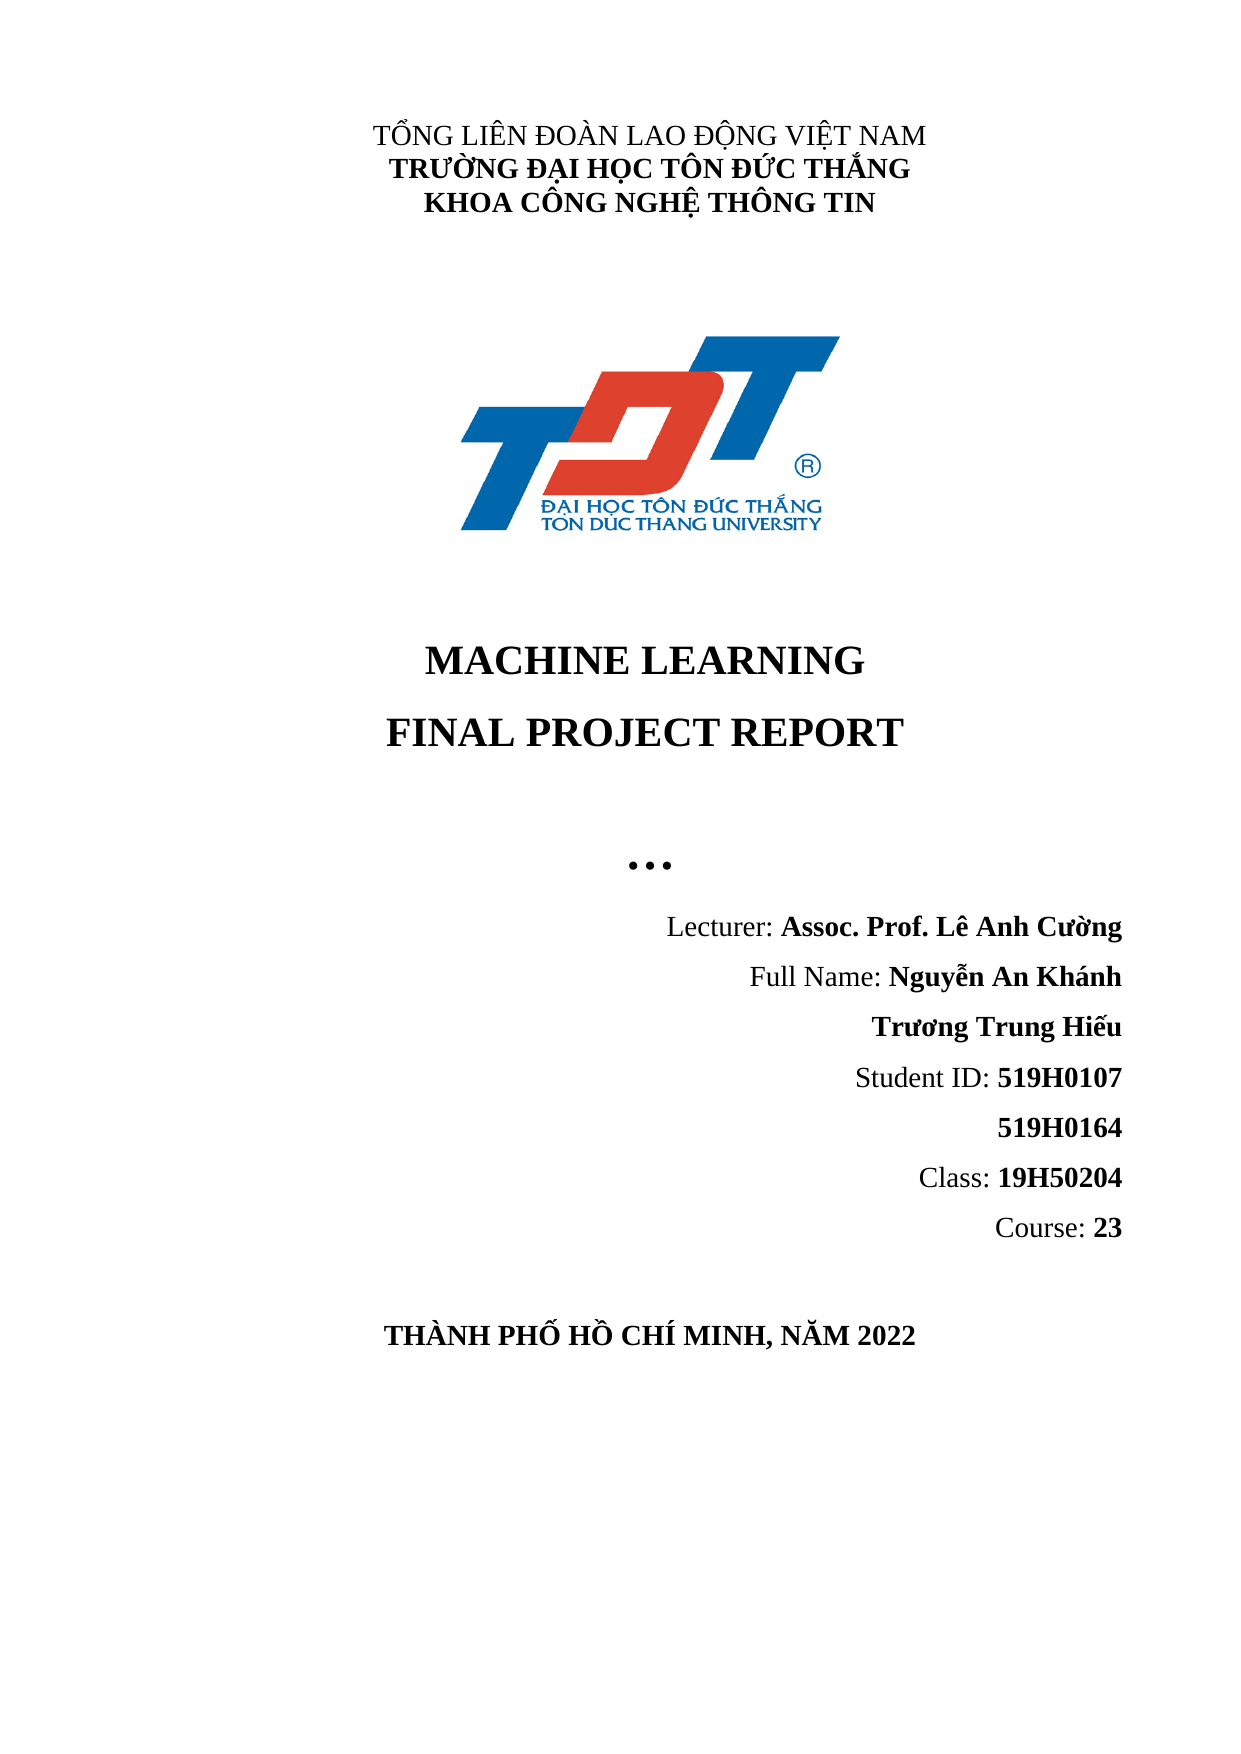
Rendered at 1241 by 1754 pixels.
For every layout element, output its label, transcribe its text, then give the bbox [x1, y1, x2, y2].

text Trương Trung Hiếu [177, 1009, 1122, 1043]
text MACHINE LEARNING [168, 636, 1122, 683]
text TRƯỜNG ĐẠI HỌC TÔN ĐỨC THẮNG [177, 152, 1122, 185]
text Lecturer: Assoc. Prof. Lê Anh Cường [177, 909, 1122, 942]
text … [177, 822, 1122, 880]
picture [449, 248, 850, 620]
text TỔNG LIÊN ĐOÀN LAO ĐỘNG VIỆT NAM [177, 118, 1122, 152]
text Class: 19H50204 [402, 1160, 1122, 1194]
text Course: 23 [327, 1211, 1122, 1244]
text 519H0164 [477, 1110, 1122, 1143]
text THÀNH PHỐ HỒ CHÍ MINH, NĂM 2022 [177, 1318, 1122, 1352]
text FINAL PROJECT REPORT [168, 707, 1122, 755]
text Student ID: 519H0107 [477, 1060, 1122, 1093]
text Full Name: Nguyễn An Khánh [177, 959, 1122, 993]
text KHOA CÔNG NGHỆ THÔNG TIN [177, 185, 1122, 219]
